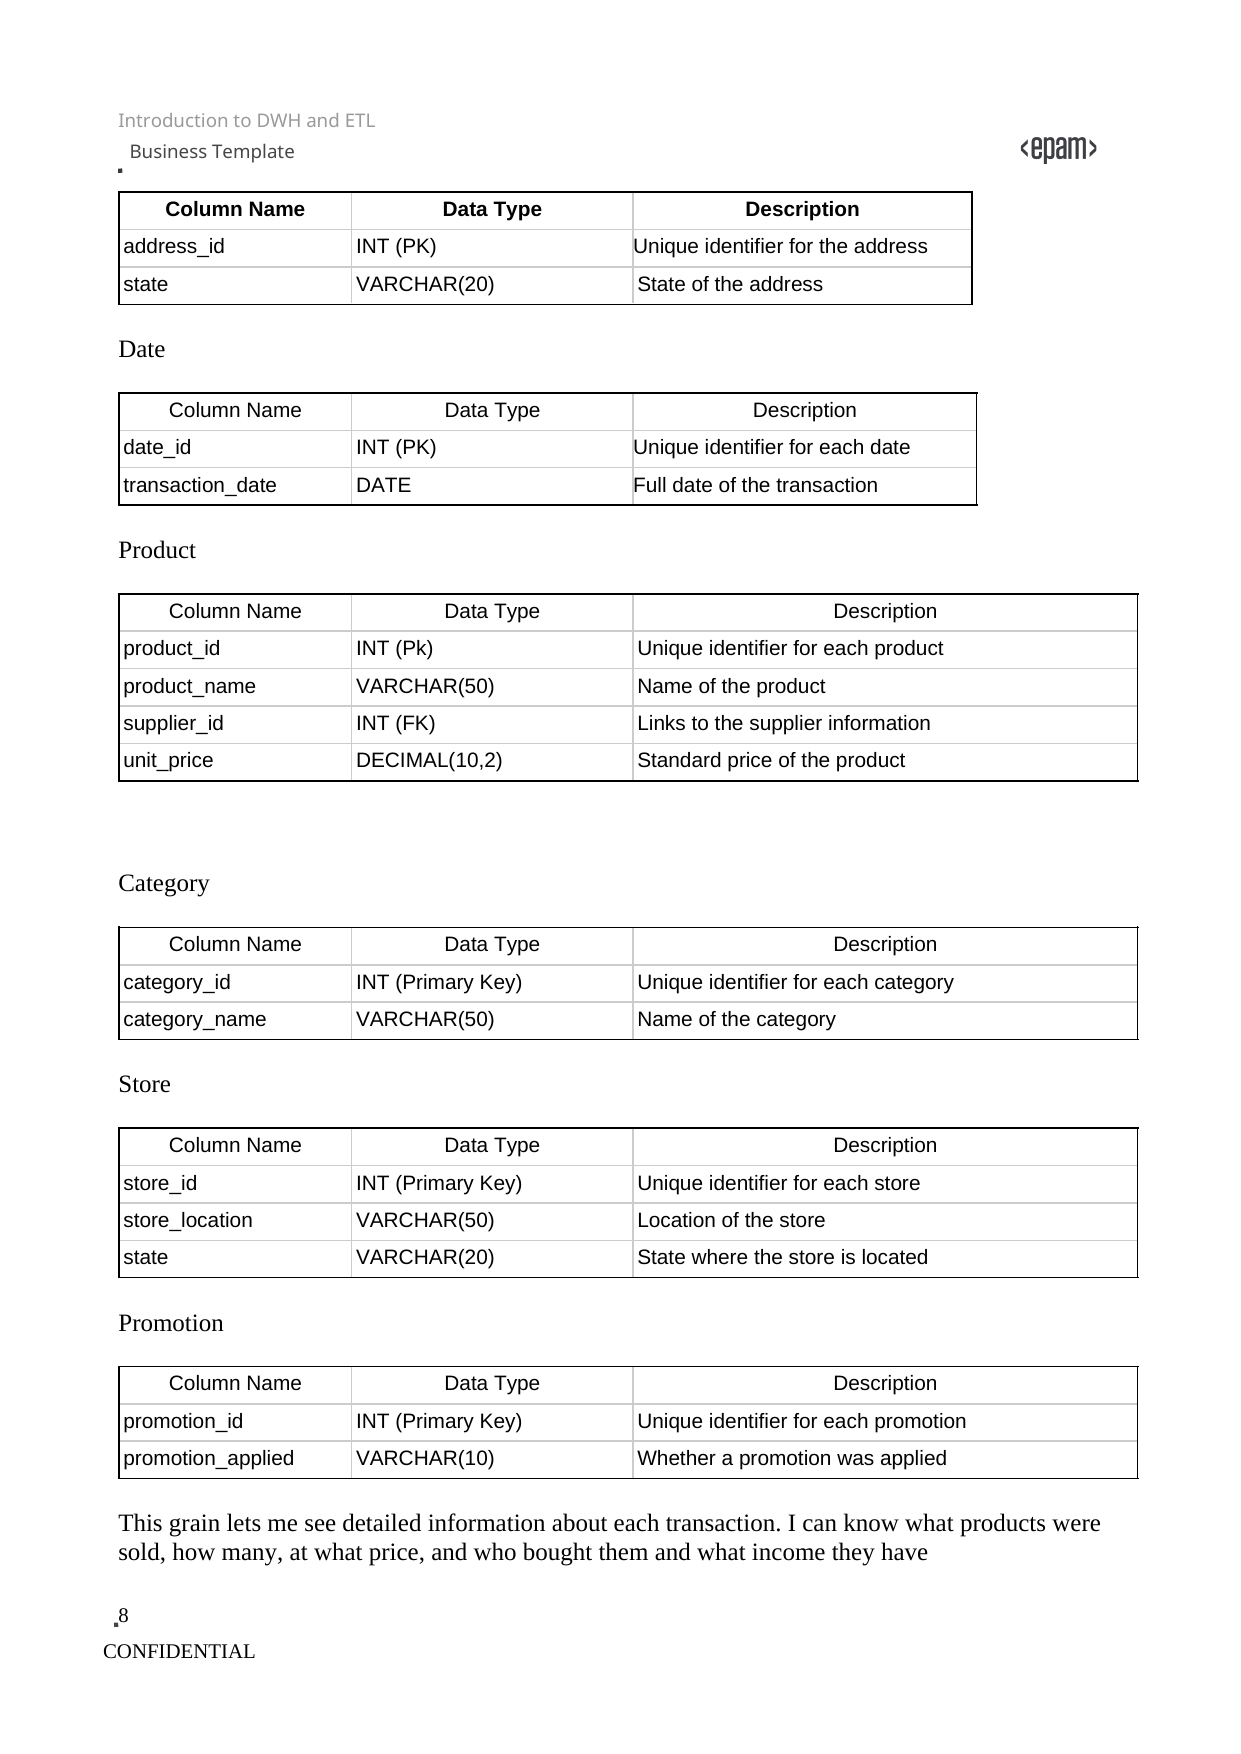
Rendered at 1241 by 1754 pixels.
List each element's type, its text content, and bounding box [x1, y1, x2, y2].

table_cell Location of the store [634, 1204, 1137, 1239]
table_cell VARCHAR(50) [352, 1003, 632, 1039]
table_cell Unique identifier for each date [634, 431, 976, 467]
table_header Column Name [120, 1367, 351, 1403]
text This grain lets me see detailed information about each transaction. I can know what products were sold, how many, at what price, and who bought them and what income they have [118, 1508, 1152, 1566]
table_cell supplier_id [120, 707, 351, 742]
table_cell Unique identifier for each promotion [634, 1405, 1137, 1440]
table_cell INT (PK) [352, 230, 632, 266]
table_header Column Name [120, 193, 351, 229]
picture [1020, 137, 1097, 164]
table_header Column Name [120, 1129, 351, 1165]
table_cell Unique identifier for each category [634, 966, 1137, 1001]
table_cell category_id [120, 966, 351, 1001]
table_header Column Name [120, 595, 351, 630]
table_cell VARCHAR(50) [352, 1204, 632, 1239]
table_header Column Name [120, 394, 351, 429]
table_cell Standard price of the product [634, 744, 1137, 780]
table_cell DATE [352, 468, 632, 504]
table_header Data Type [352, 193, 632, 229]
table_header Description [634, 1367, 1137, 1403]
table_cell product_id [120, 632, 351, 668]
table_cell category_name [120, 1003, 351, 1039]
table_cell VARCHAR(20) [352, 268, 632, 303]
text Date [118, 334, 1152, 363]
table_cell State where the store is located [634, 1241, 1137, 1277]
table_cell Links to the supplier information [634, 707, 1137, 742]
text Product [118, 535, 1152, 564]
text Store [118, 1069, 1152, 1098]
table_cell product_name [120, 669, 351, 705]
table_cell VARCHAR(10) [352, 1442, 632, 1478]
table_cell INT (Primary Key) [352, 1166, 632, 1202]
text Category [118, 868, 1152, 897]
table_cell state [120, 268, 351, 303]
table_header Data Type [352, 1367, 632, 1403]
table_cell VARCHAR(20) [352, 1241, 632, 1277]
table_cell Full date of the transaction [634, 468, 976, 504]
table_cell VARCHAR(50) [352, 669, 632, 705]
table_cell unit_price [120, 744, 351, 780]
table_header Description [634, 394, 976, 429]
table_cell Whether a promotion was applied [634, 1442, 1137, 1478]
table_header Data Type [352, 595, 632, 630]
table_cell transaction_date [120, 468, 351, 504]
table_cell Unique identifier for each store [634, 1166, 1137, 1202]
table_cell store_location [120, 1204, 351, 1239]
table_cell Unique identifier for each product [634, 632, 1137, 668]
table_header Description [634, 928, 1137, 964]
table_cell Name of the product [634, 669, 1137, 705]
table_header Description [634, 1129, 1137, 1165]
table_header Column Name [120, 928, 351, 964]
table_header Data Type [352, 1129, 632, 1165]
table_cell state [120, 1241, 351, 1277]
table_cell INT (Pk) [352, 632, 632, 668]
table_header Data Type [352, 928, 632, 964]
table_header Description [634, 193, 971, 229]
table_cell INT (Primary Key) [352, 1405, 632, 1440]
table_cell date_id [120, 431, 351, 467]
table_cell DECIMAL(10,2) [352, 744, 632, 780]
table_cell promotion_id [120, 1405, 351, 1440]
table_header Data Type [352, 394, 632, 429]
table_cell State of the address [634, 268, 971, 303]
table_header Description [634, 595, 1137, 630]
table_cell Name of the category [634, 1003, 1137, 1039]
table_cell Unique identifier for the address [634, 230, 971, 266]
table_cell promotion_applied [120, 1442, 351, 1478]
table_cell INT (Primary Key) [352, 966, 632, 1001]
text Promotion [118, 1308, 1152, 1336]
table_cell INT (PK) [352, 431, 632, 467]
table_cell INT (FK) [352, 707, 632, 742]
table_cell store_id [120, 1166, 351, 1202]
table_cell address_id [120, 230, 351, 266]
